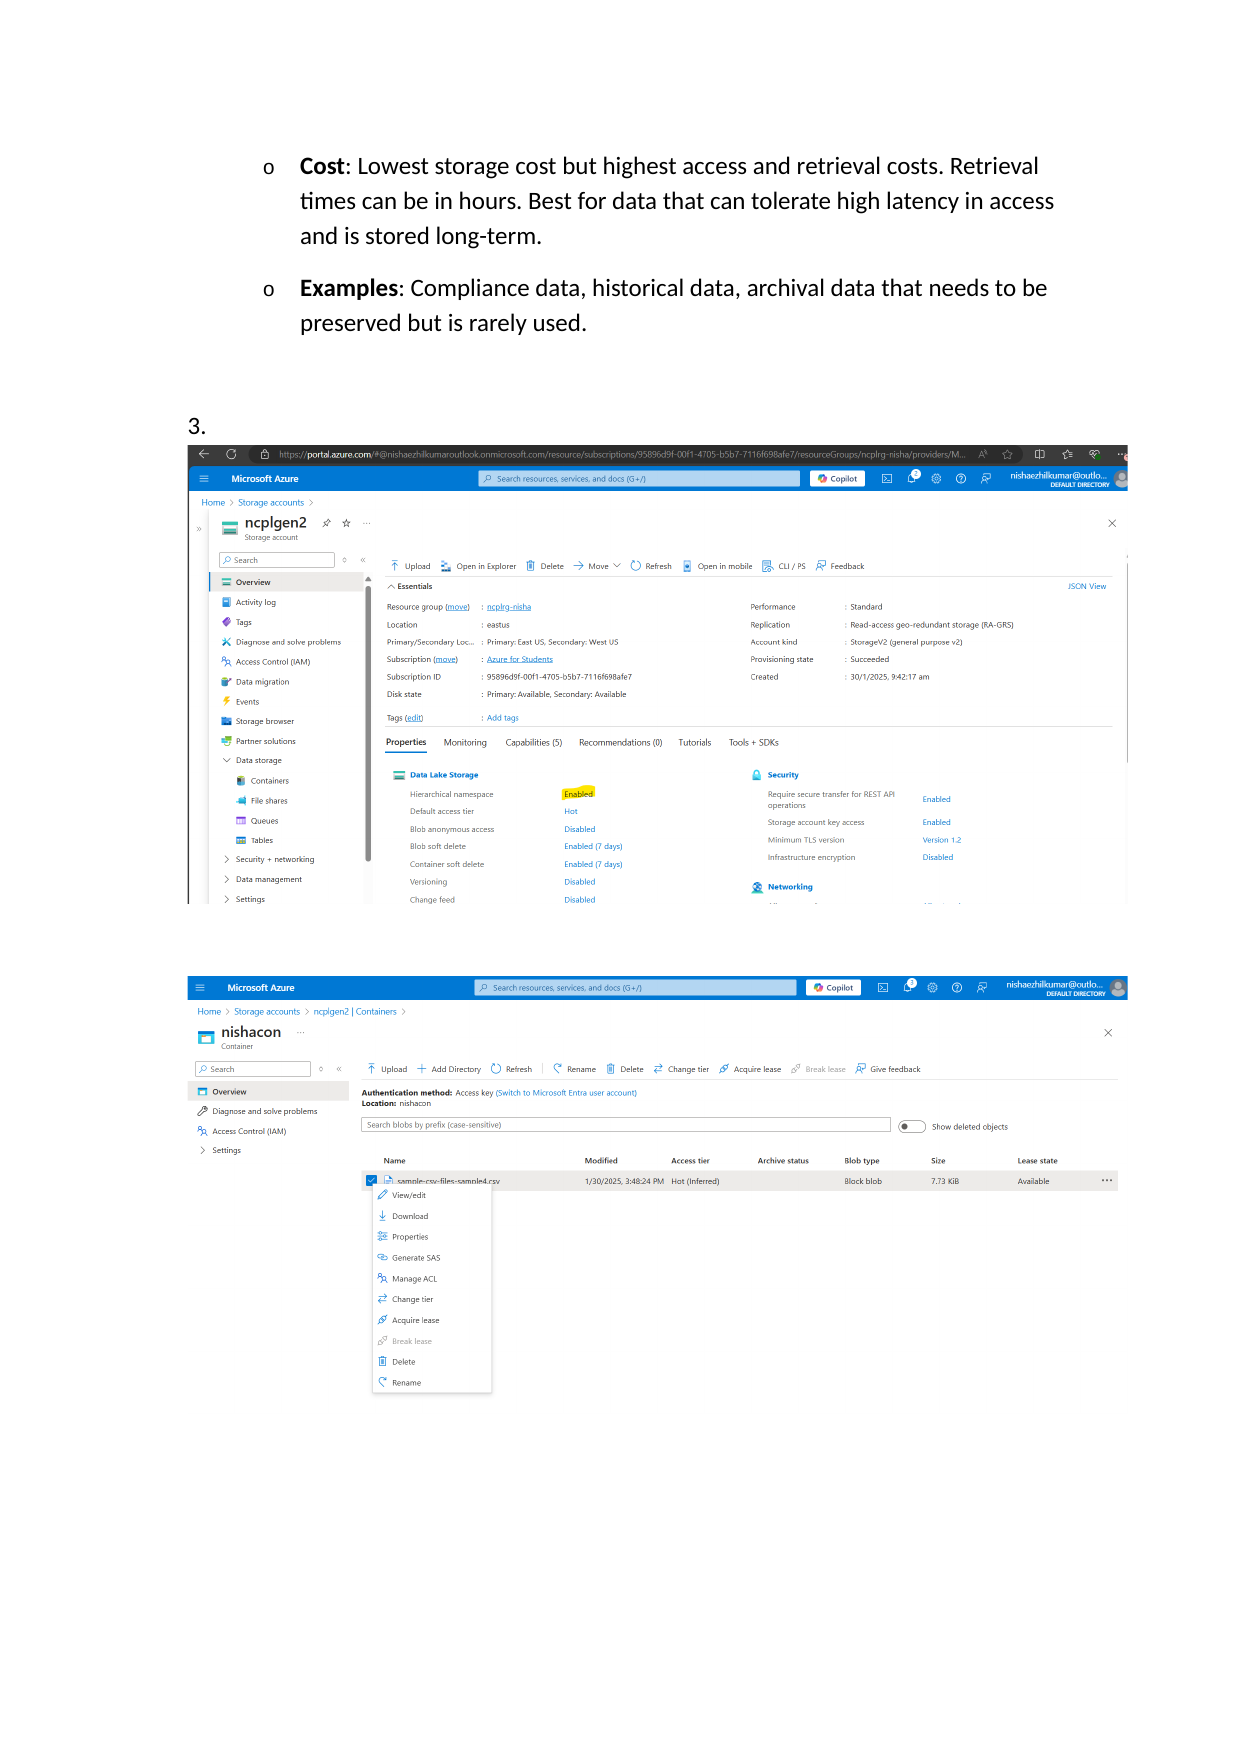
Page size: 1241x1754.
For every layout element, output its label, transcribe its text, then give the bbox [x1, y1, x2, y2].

picture [187, 445, 1128, 904]
list Cost: Lowest storage cost but highest access and retrieval costs. Retrieval times can be in hours. Best for data that can tolerate high latency in access and is stored long-term. [262, 150, 1090, 251]
text 3. [187, 410, 1090, 445]
picture [187, 976, 1128, 1414]
list Examples: Compliance data, historical data, archival data that needs to be preserved but is rarely used. [262, 272, 1090, 337]
